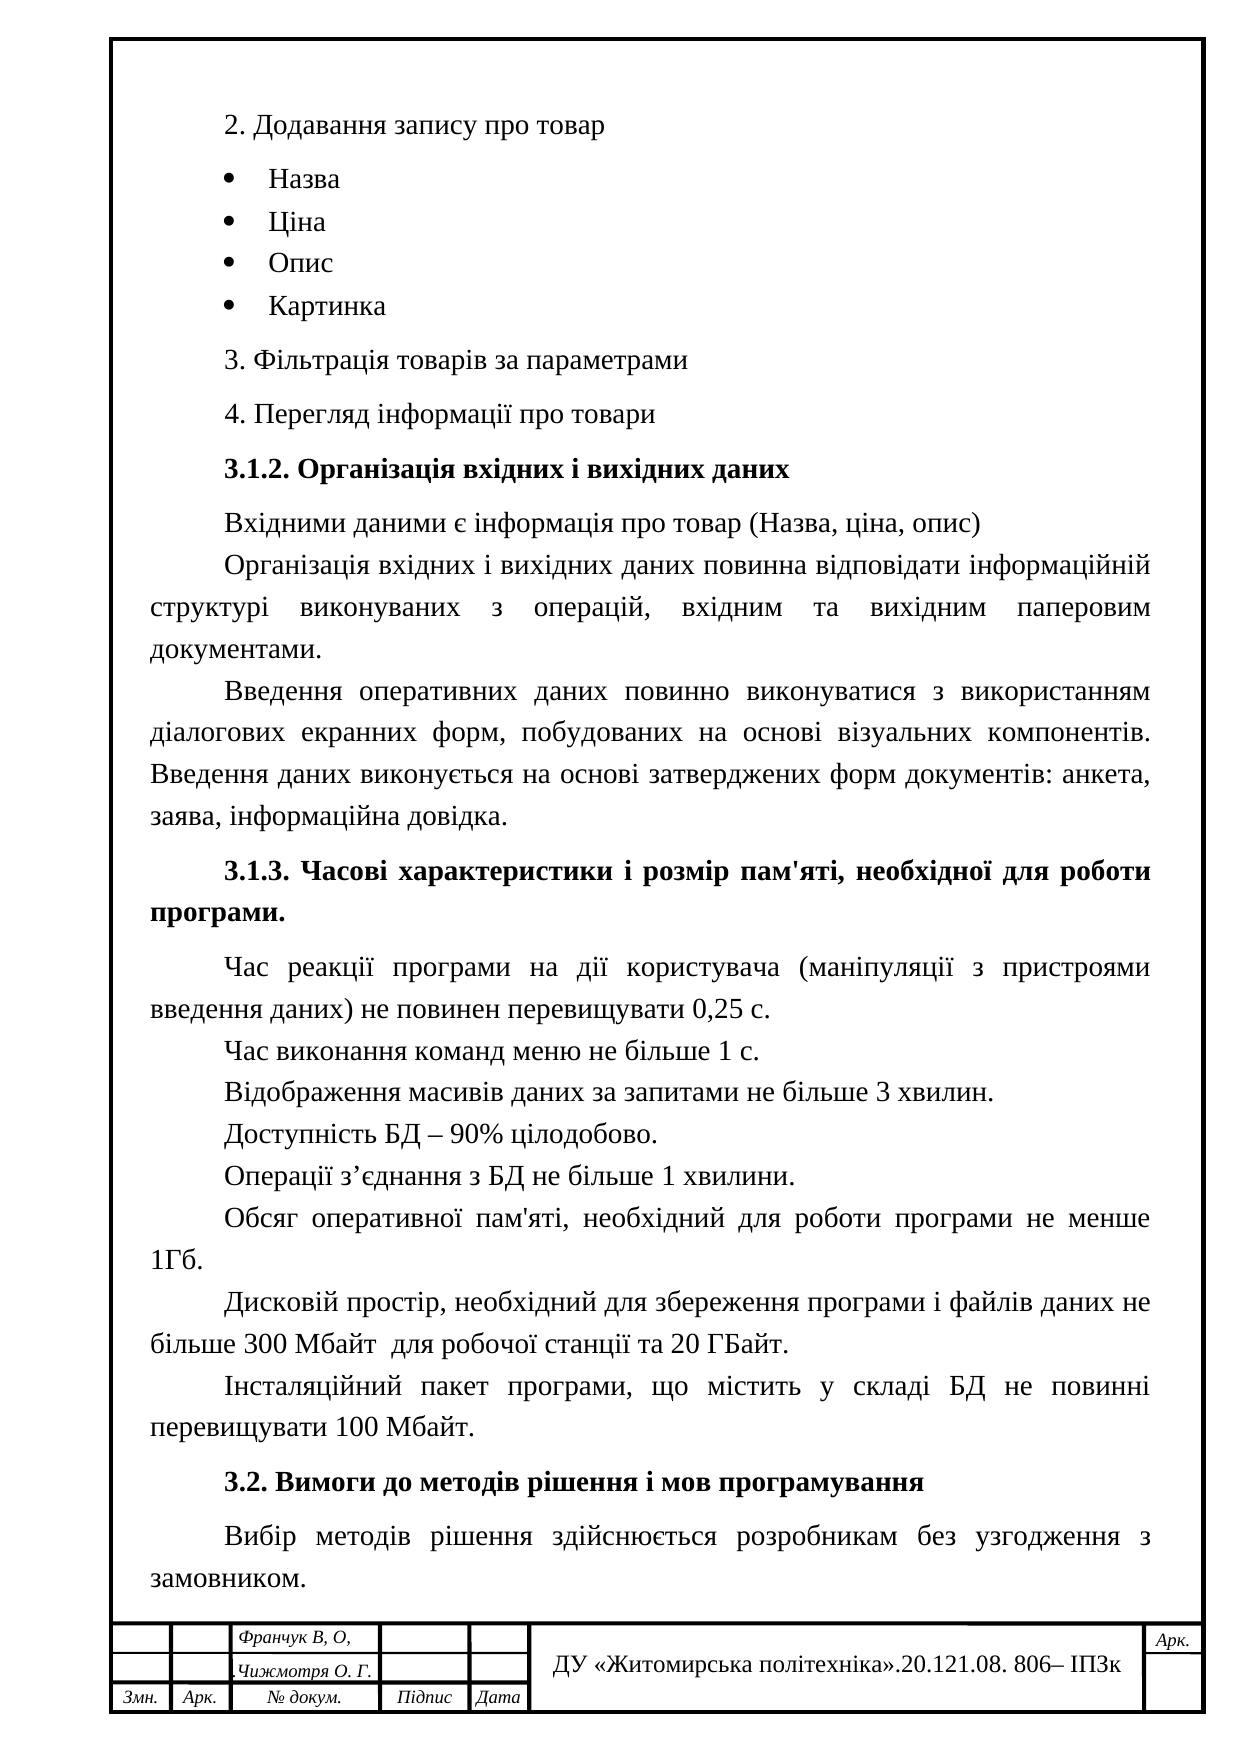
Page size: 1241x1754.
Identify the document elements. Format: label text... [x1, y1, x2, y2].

text Доступність БД – 90% цілодобово. [150, 1116, 1152, 1150]
text Введення оперативних даних повинно виконуватися з використанням діалогових екранних форм, побудованих на основі візуальних компонентів. Введення даних виконується на основі затверджених форм документів: анкета, заява, інформаційна довідка. [150, 673, 1152, 832]
text Час реакції програми на дії користувача (маніпуляції з пристроями введення даних) не повинен перевищувати 0,25 с. [150, 949, 1152, 1024]
text Операції з’єднання з БД не більше 1 хвилини. [150, 1158, 1152, 1192]
text Час виконання команд меню не більше 1 с. [150, 1033, 1152, 1066]
text Дисковій простір, необхідний для збереження програми і файлів даних не більше 300 Мбайт для робочої станції та 20 ГБайт. [150, 1284, 1152, 1359]
list Ціна [150, 204, 1152, 237]
text Вибір методів рішення здійснюється розробникам без узгодження з замовником. [150, 1518, 1152, 1594]
text 4. Перегляд інформації про товари [224, 396, 1152, 430]
text 3.2. Вимоги до методів рішення і мов програмування [150, 1464, 1152, 1497]
list Картинка [150, 288, 1152, 321]
list Опис [150, 246, 1152, 279]
text 3.1.3. Часові характеристики і розмір пам'яті, необхідної для роботи програми. [150, 853, 1152, 928]
text 3. Фільтрація товарів за параметрами [150, 342, 1152, 376]
text 3.1.2. Організація вхідних і вихідних даних [150, 451, 1152, 484]
text 2. Додавання запису про товар [150, 107, 1152, 141]
list Назва [150, 162, 1152, 195]
text Організація вхідних і вихідних даних повинна відповідати інформаційній структурі виконуваних з операцій, вхідним та вихідним паперовим документами. [150, 547, 1152, 664]
text Інсталяційний пакет програми, що містить у складі БД не повинні перевищувати 100 Мбайт. [150, 1368, 1152, 1443]
text Обсяг оперативної пам'яті, необхідний для роботи програми не менше 1Гб. [150, 1200, 1152, 1276]
text Відображення масивів даних за запитами не більше 3 хвилин. [150, 1074, 1152, 1108]
text Вхідними даними є інформація про товар (Назва, ціна, опис) [150, 505, 1152, 539]
